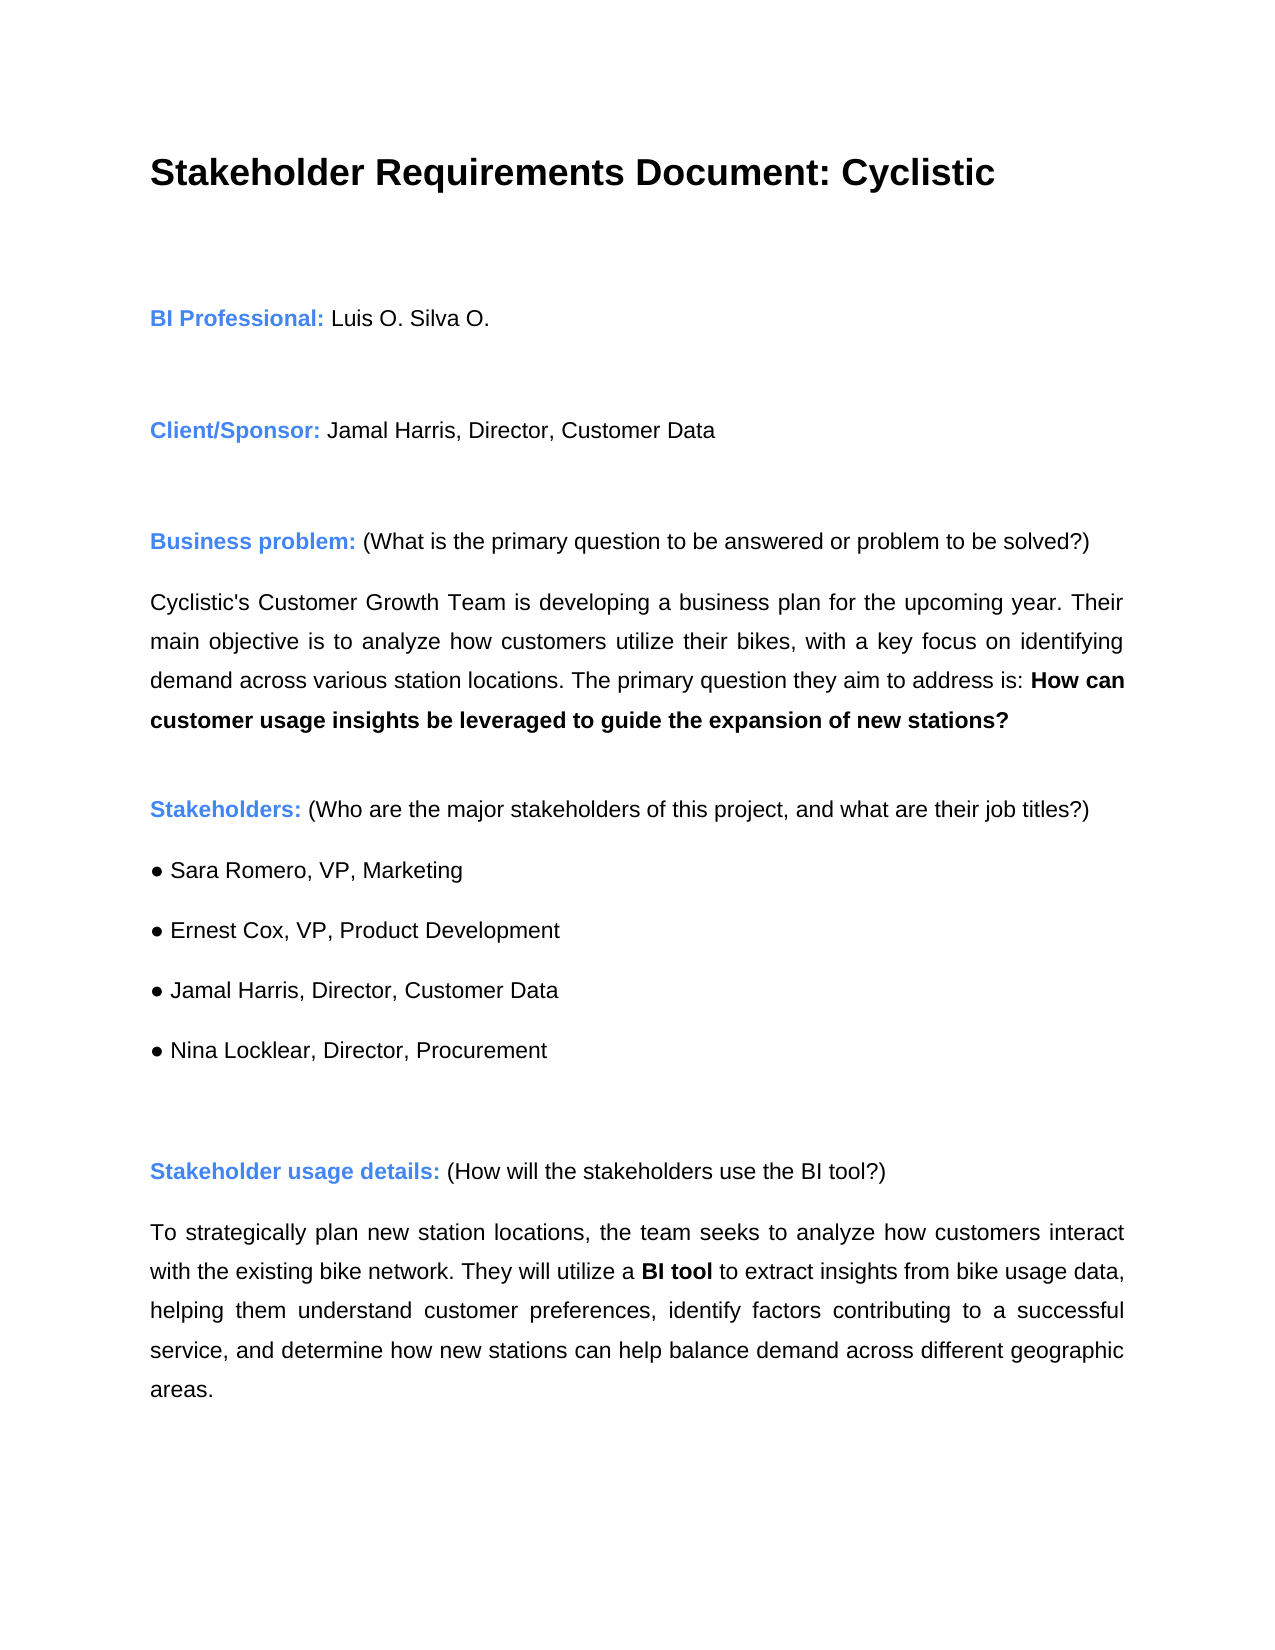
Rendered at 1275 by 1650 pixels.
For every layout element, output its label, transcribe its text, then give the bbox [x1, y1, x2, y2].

text ● Ernest Cox, VP, Product Development [150, 917, 1125, 943]
subtitle Client/Sponsor: Jamal Harris, Director, Customer Data [150, 417, 1125, 443]
text ● Jamal Harris, Director, Customer Data [150, 977, 1125, 1003]
text Cyclistic's Customer Growth Team is developing a business plan for the upcoming year. Their main objective is to analyze how customers utilize their bikes, with a key focus on identifying demand across various station locations. The primary question they aim to address is: How can customer usage insights be leveraged to guide the expansion of new stations? [150, 588, 1125, 733]
text ● Sara Romero, VP, Marketing [150, 857, 1125, 883]
text Stakeholders: (Who are the major stakeholders of this project, and what are their job titles?) [150, 796, 1125, 823]
subtitle Business problem: (What is the primary question to be answered or problem to be solved?) [150, 528, 1125, 554]
subtitle Stakeholder usage details: (How will the stakeholders use the BI tool?) [150, 1158, 1125, 1184]
subtitle BI Professional: Luis O. Silva O. [150, 305, 1125, 332]
text To strategically plan new station locations, the team seeks to analyze how customers interact with the existing bike network. They will utilize a BI tool to extract insights from bike usage data, helping them understand customer preferences, identify factors contributing to a successful service, and determine how new stations can help balance demand across different geographic areas. [150, 1218, 1125, 1403]
text ● Nina Locklear, Director, Procurement [150, 1037, 1125, 1064]
title Stakeholder Requirements Document: Cyclistic [150, 150, 1125, 193]
